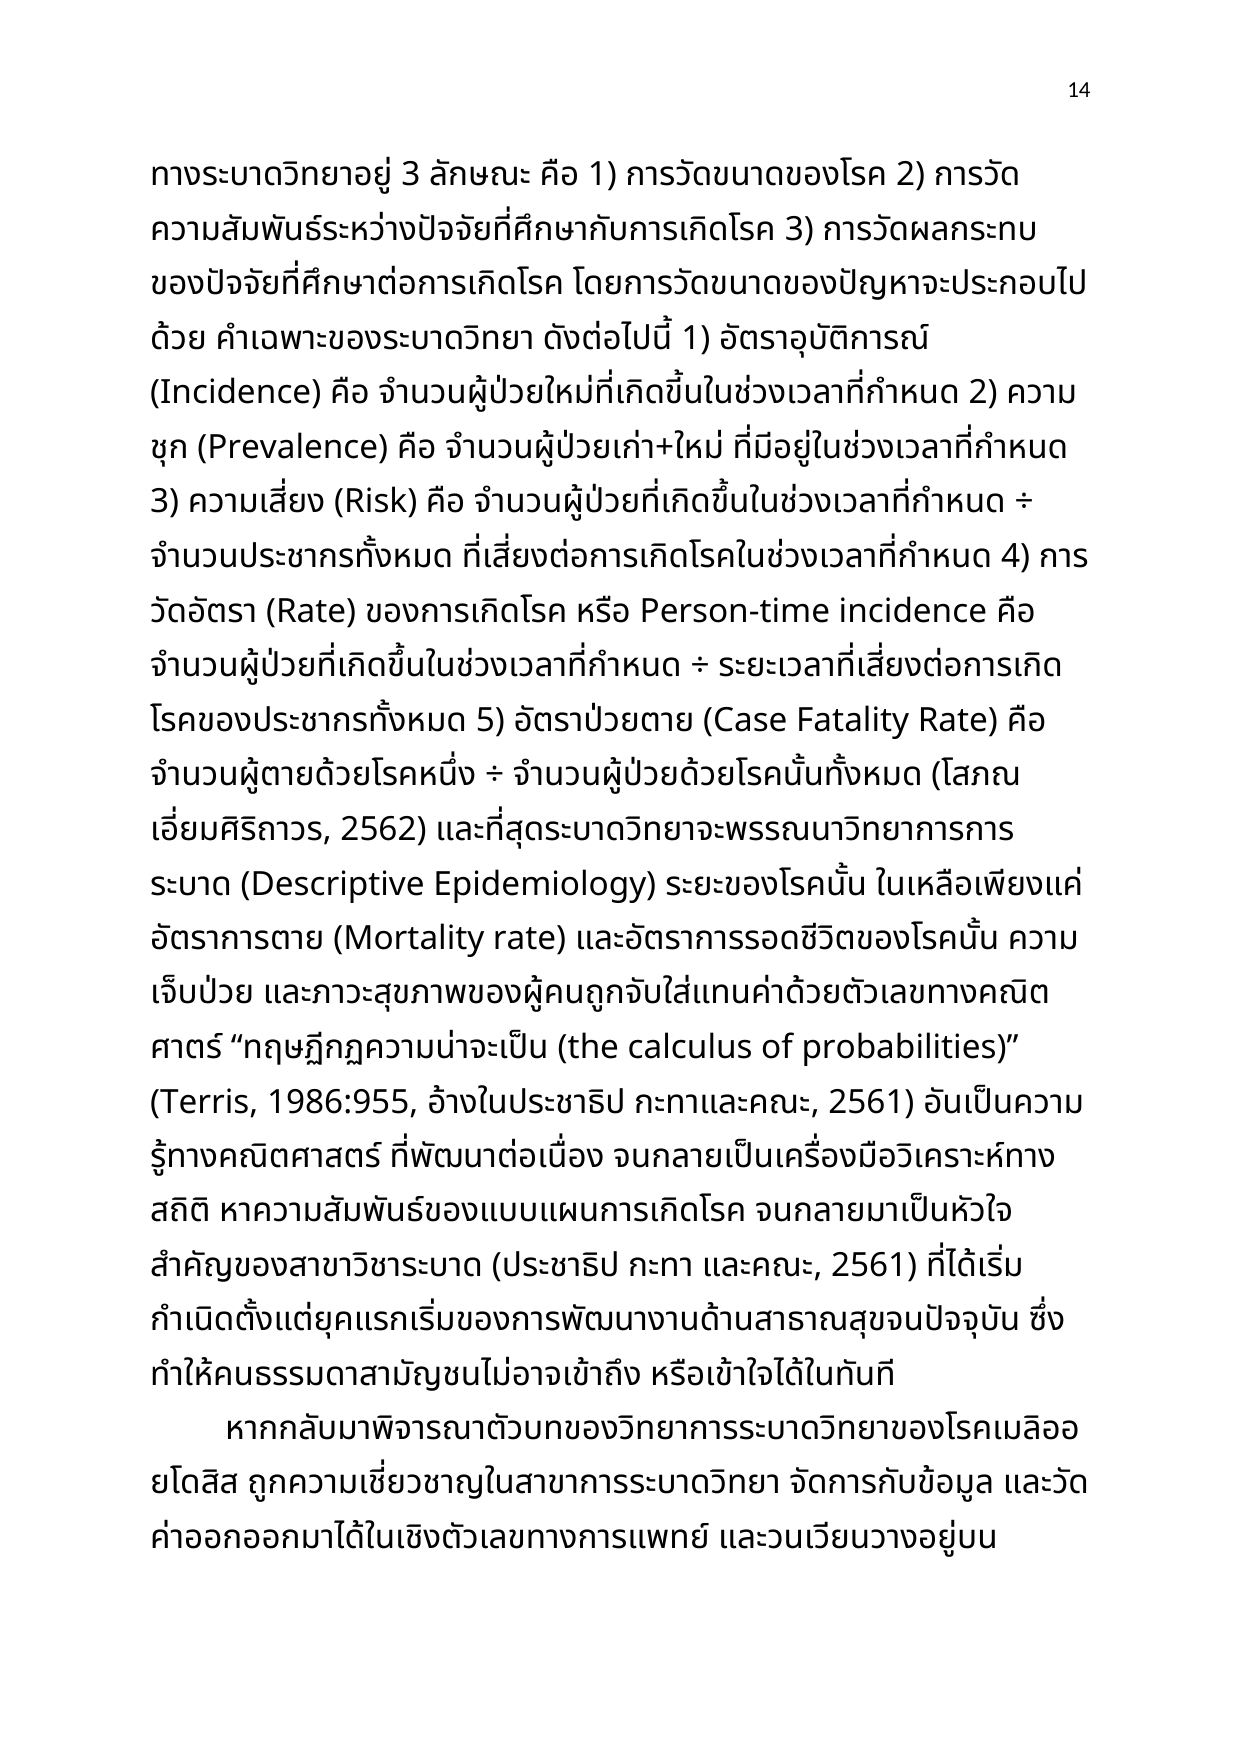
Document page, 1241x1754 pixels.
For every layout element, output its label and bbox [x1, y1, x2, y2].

text [150, 150, 1090, 1400]
text [150, 1404, 1090, 1563]
